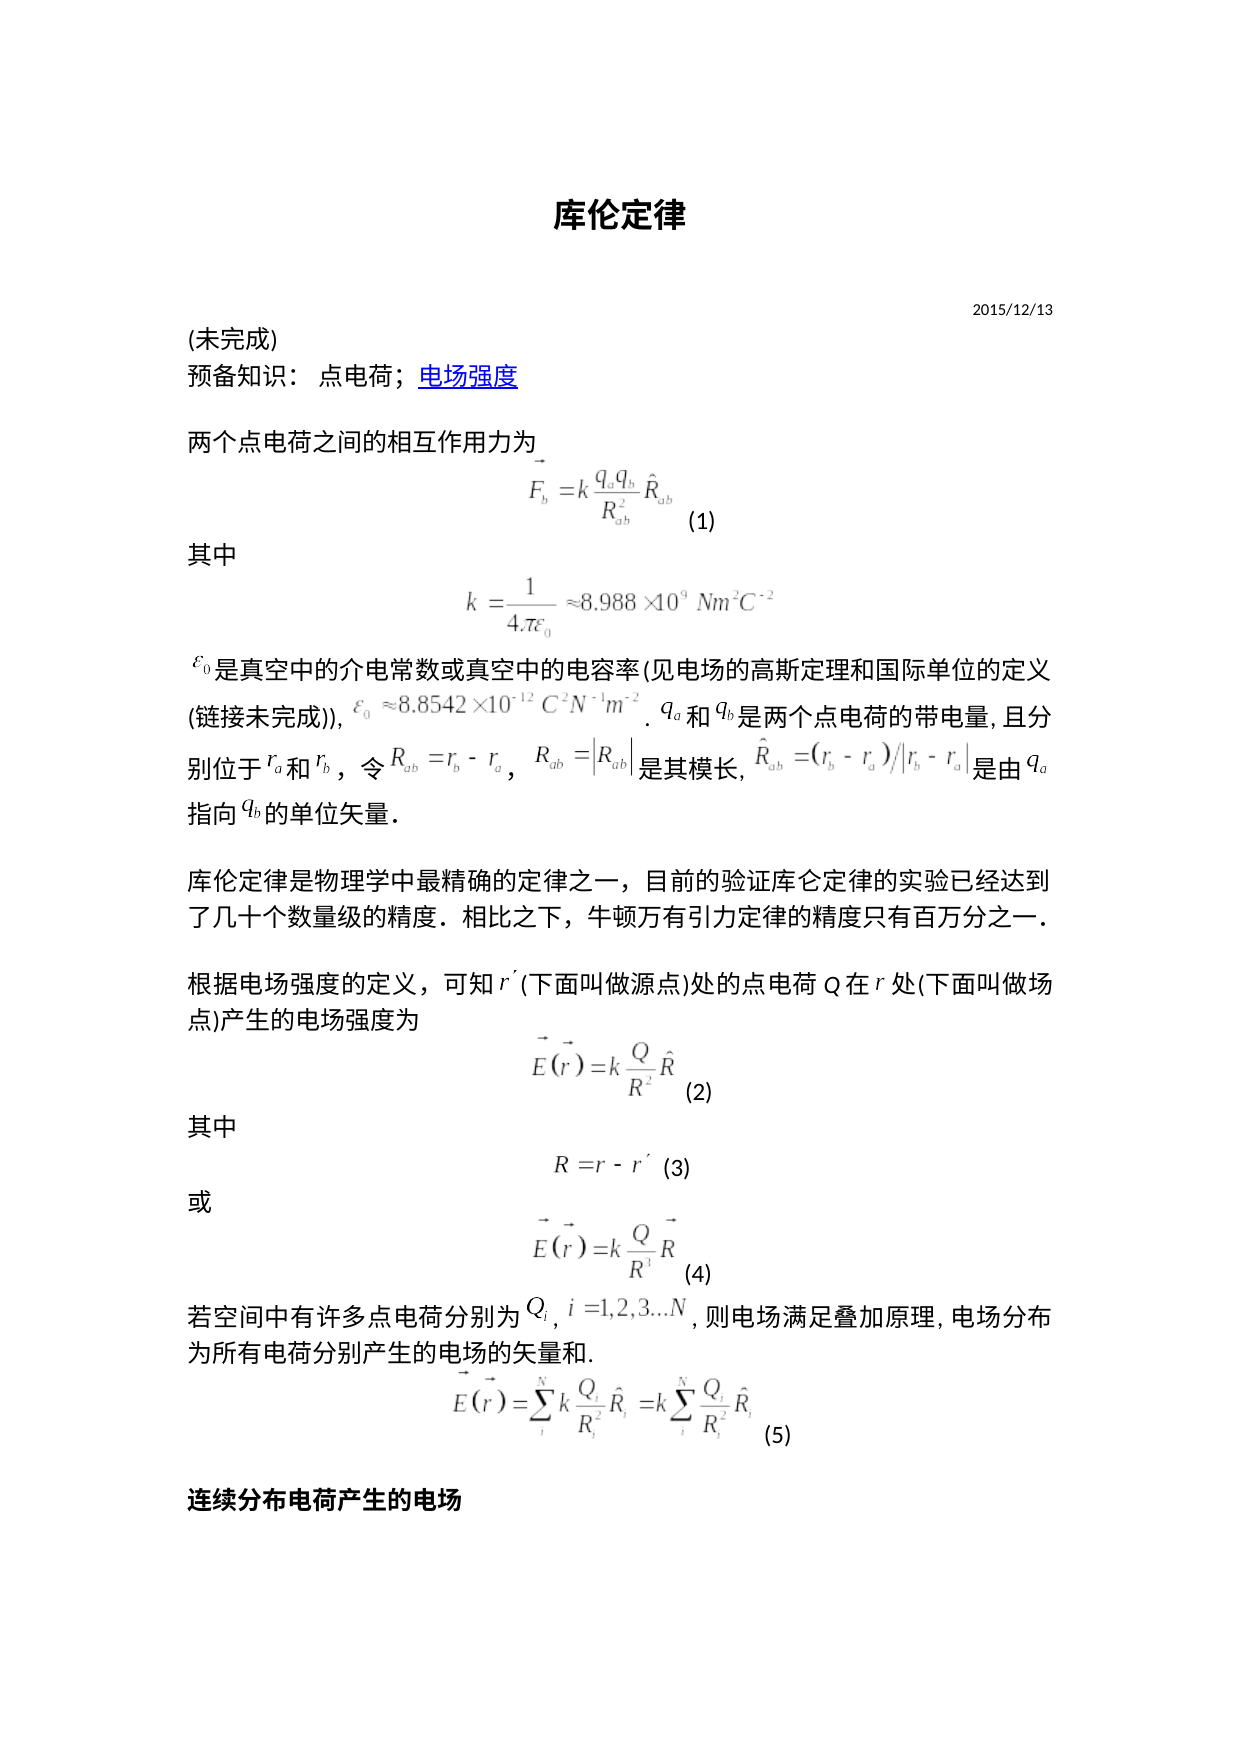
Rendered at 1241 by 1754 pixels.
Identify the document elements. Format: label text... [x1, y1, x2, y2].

text 根据电场强度的定义，可知(下面叫做源点)处的点电荷Q在处(下面叫做场点)产生的电场强度为 [187, 964, 1053, 1037]
text (4) [187, 1219, 1053, 1289]
text (2) [187, 1037, 1053, 1107]
text 或 [187, 1182, 1053, 1219]
text (3) [187, 1143, 1053, 1182]
text 其中 [187, 1107, 1053, 1143]
text 预备知识： 点电荷；电场强度 [187, 356, 1053, 392]
subtitle 库伦定律 [187, 189, 1053, 237]
text 两个点电荷之间的相互作用力为 [187, 423, 1053, 459]
text 2015/12/13 [187, 299, 1053, 320]
text 库伦定律是物理学中最精确的定律之一，目前的验证库仑定律的实验已经达到了几十个数量级的精度．相比之下，牛顿万有引力定律的精度只有百万分之一． [187, 861, 1053, 934]
text 若空间中有许多点电荷分别为, , 则电场满足叠加原理, 电场分布为所有电荷分别产生的电场的矢量和. [187, 1289, 1053, 1370]
text 其中 [187, 536, 1053, 572]
text 连续分布电荷产生的电场 [187, 1480, 1053, 1516]
text (未完成) [187, 320, 1053, 356]
text 是真空中的介电常数或真空中的电容率(见电场的高斯定理和国际单位的定义(链接未完成)), . 和是两个点电荷的带电量, 且分别位于和，令，是其模长, 是由指向的单位矢量． [187, 642, 1053, 831]
text (1) [187, 459, 1053, 536]
text (5) [187, 1370, 1053, 1450]
